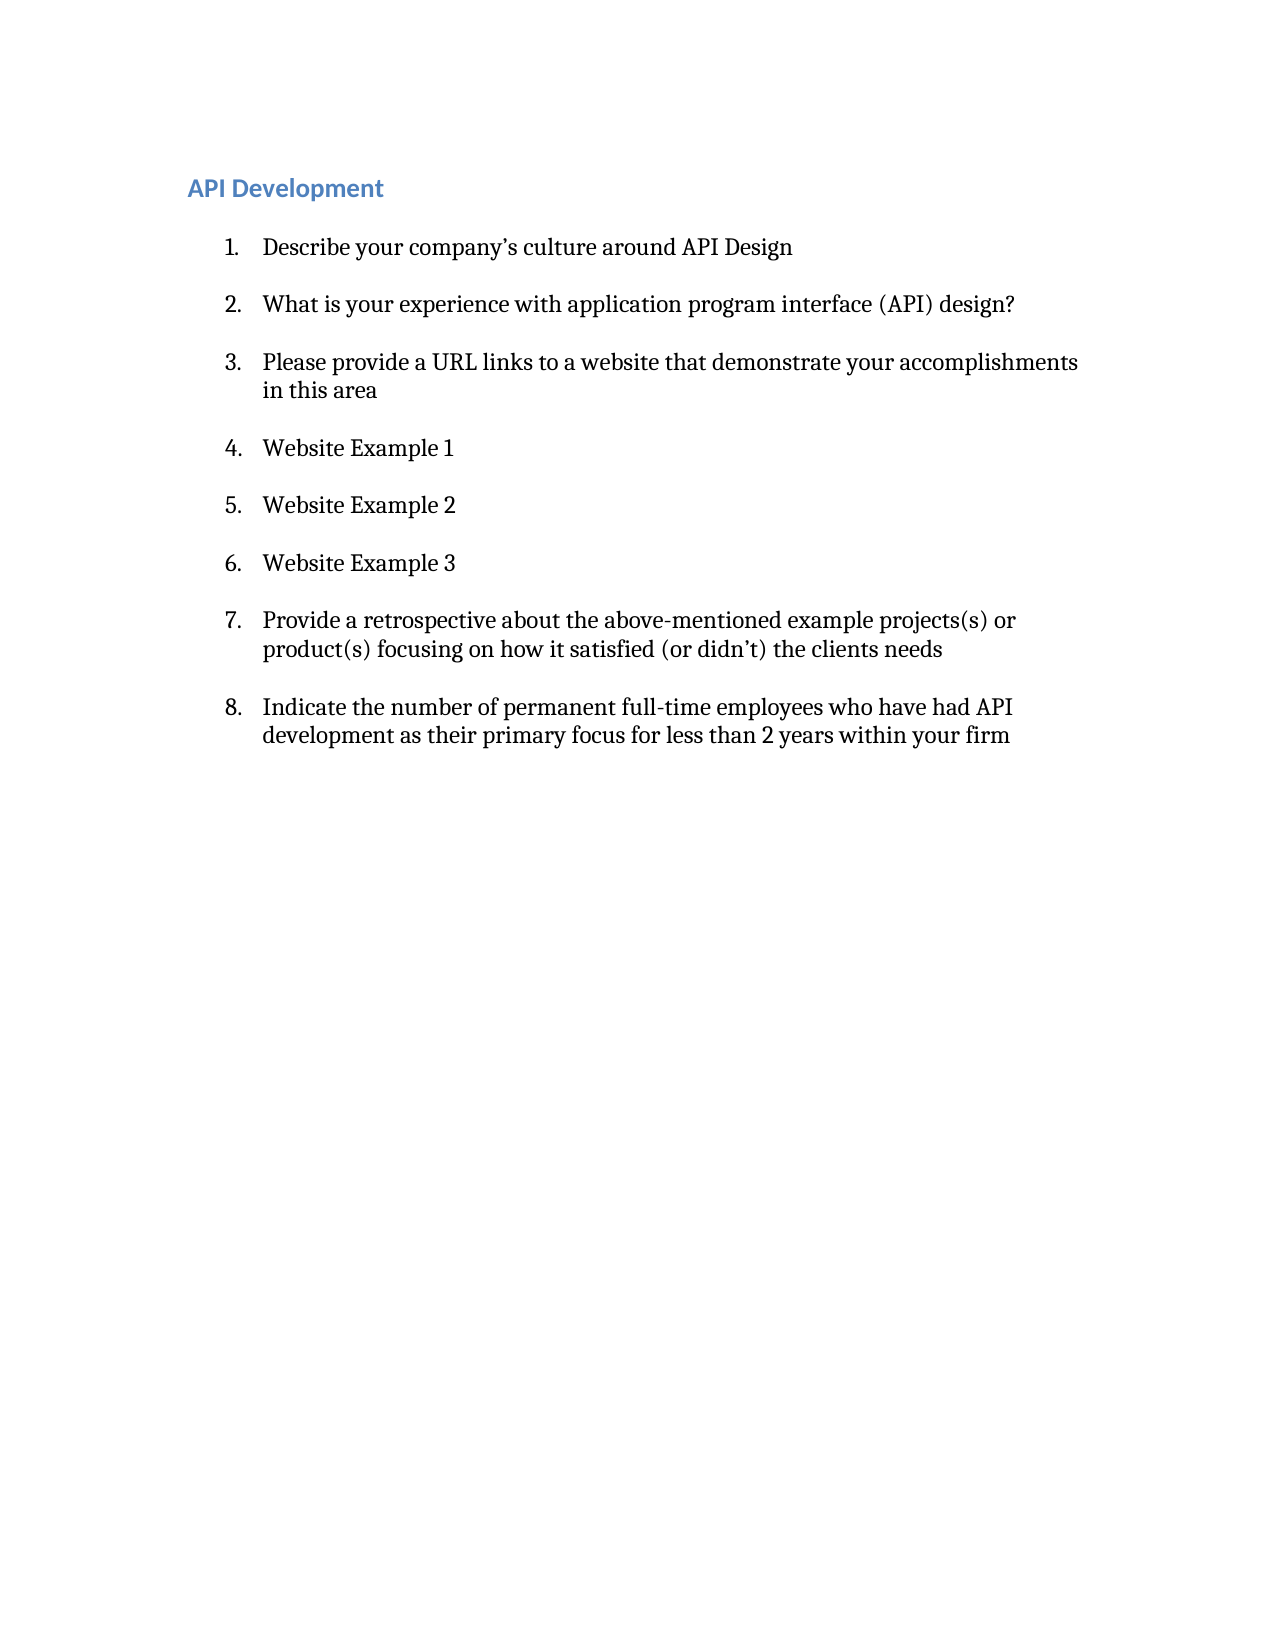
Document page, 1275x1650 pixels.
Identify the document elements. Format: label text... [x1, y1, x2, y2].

list Website Example 2 [225, 491, 1087, 520]
list Website Example 1 [225, 434, 1087, 463]
list What is your experience with application program interface (API) design? [225, 290, 1087, 319]
list Website Example 3 [225, 549, 1087, 578]
list Please provide a URL links to a website that demonstrate your accomplishments in this area [225, 348, 1087, 405]
list Describe your company’s culture around API Design [225, 233, 1087, 261]
list Provide a retrospective about the above-mentioned example projects(s) or product(s) focusing on how it satisfied (or didn’t) the clients needs [225, 606, 1087, 664]
list Indicate the number of permanent full-time employees who have had API development as their primary focus for less than 2 years within your firm [225, 693, 1087, 750]
subtitle API Development [187, 171, 1087, 204]
